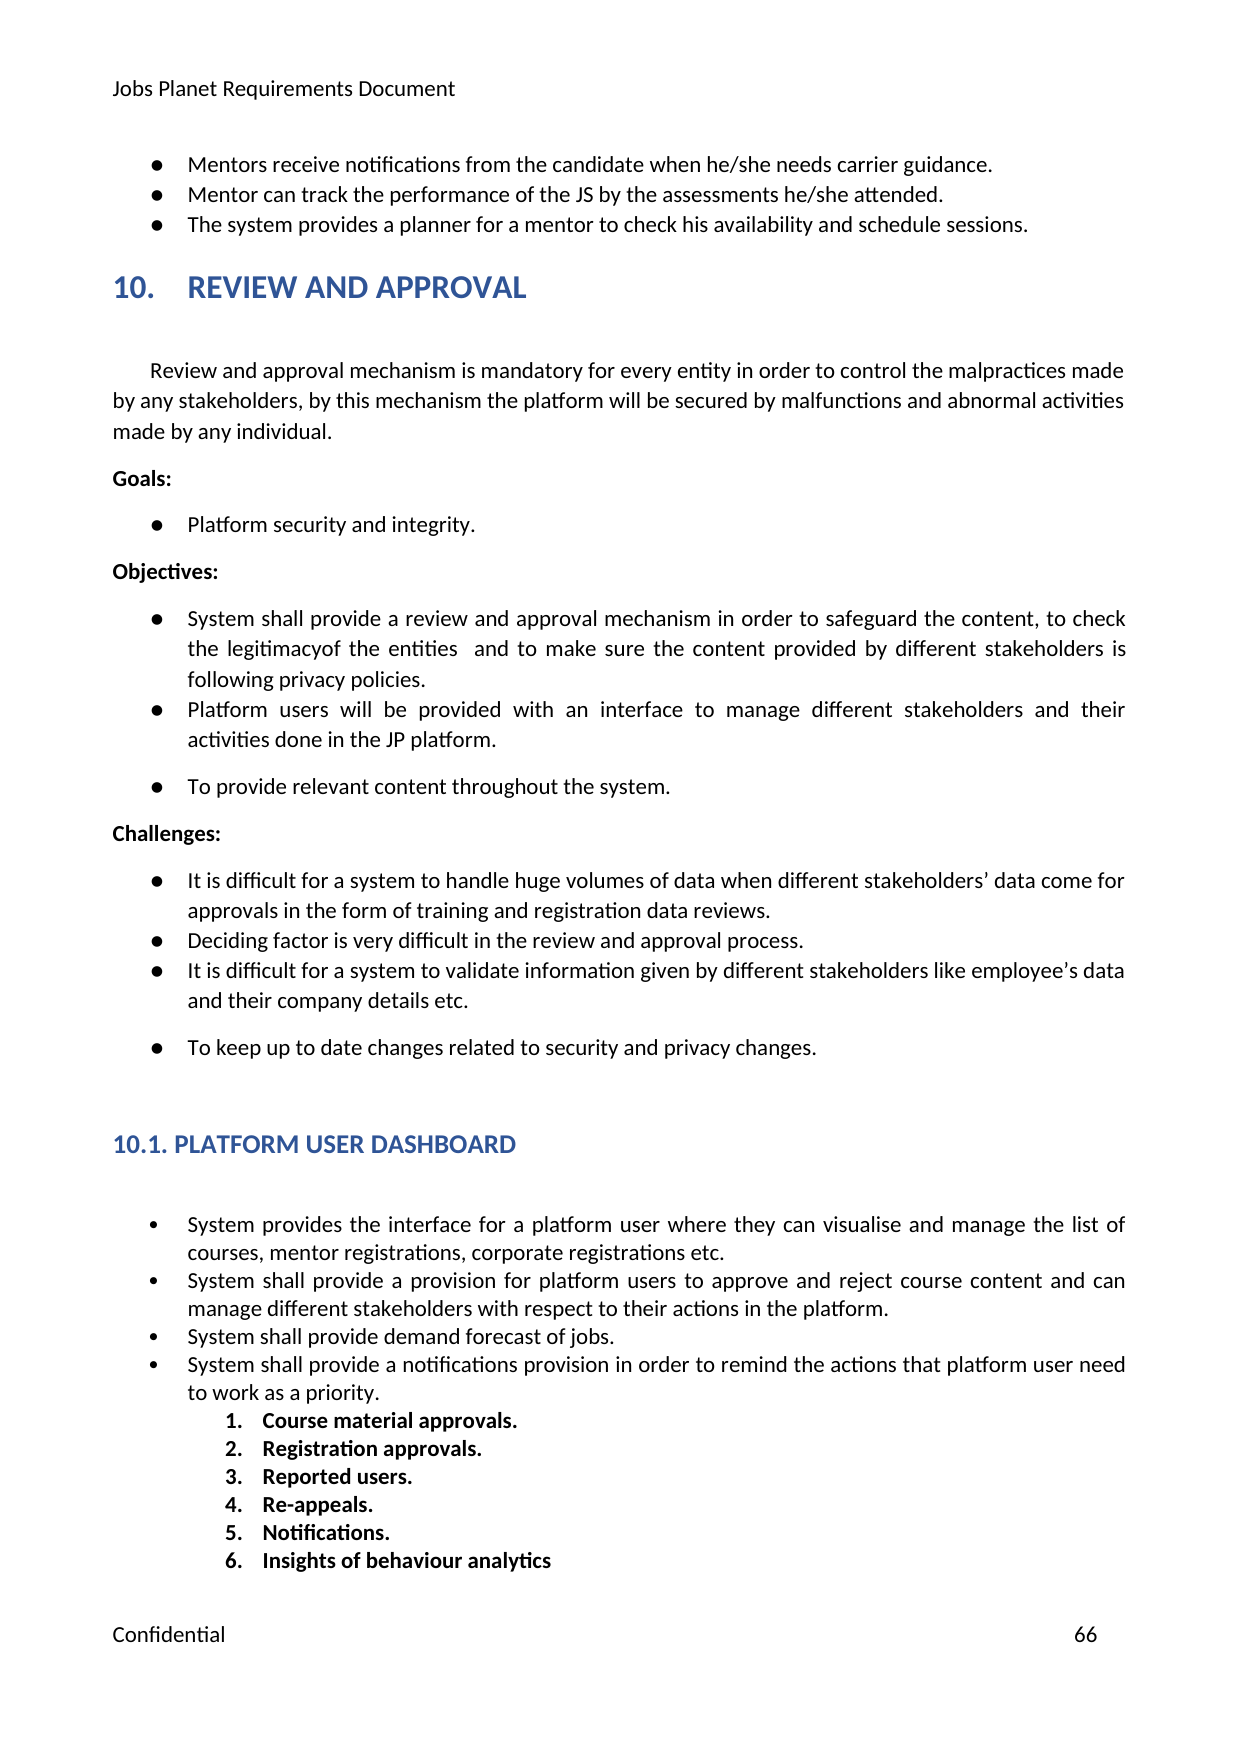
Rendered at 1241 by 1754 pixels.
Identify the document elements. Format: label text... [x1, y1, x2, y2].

list Platform users will be provided with an interface to manage different stakeholders and their activities done in the JP platform. [150, 695, 1128, 753]
subtitle 10.1. PLATFORM USER DASHBOARD [112, 1127, 1128, 1160]
list Deciding factor is very difficult in the review and approval process. [150, 926, 1128, 954]
subtitle REVIEW AND APPROVAL [112, 266, 1128, 306]
list Course material approvals. [225, 1406, 1128, 1434]
list Reported users. [225, 1462, 1128, 1490]
list Platform security and integrity. [150, 511, 1128, 539]
text Objectives: [112, 557, 1128, 586]
list System shall provide a provision for platform users to approve and reject course content and can manage different stakeholders with respect to their actions in the platform. [150, 1266, 1128, 1322]
list Registration approvals. [225, 1434, 1128, 1462]
list System provides the interface for a platform user where they can visualise and manage the list of courses, mentor registrations, corporate registrations etc. [150, 1210, 1128, 1266]
list It is difficult for a system to validate information given by different stakeholders like employee’s data and their company details etc. [150, 956, 1128, 1015]
list Re-appeals. [225, 1490, 1128, 1518]
list To provide relevant content throughout the system. [150, 772, 1128, 800]
text Challenges: [112, 819, 1128, 847]
list Notifications. [225, 1518, 1128, 1546]
list To keep up to date changes related to security and privacy changes. [150, 1033, 1128, 1062]
text Goals: [112, 464, 1128, 492]
list System shall provide a review and approval mechanism in order to safeguard the content, to check the legitimacyof the entities and to make sure the content provided by different stakeholders is following privacy policies. [150, 604, 1128, 693]
list Insights of behaviour analytics [225, 1546, 1128, 1574]
list System shall provide a notifications provision in order to remind the actions that platform user need to work as a priority. [150, 1350, 1128, 1406]
text Review and approval mechanism is mandatory for every entity in order to control the malpractices made by any stakeholders, by this mechanism the platform will be secured by malfunctions and abnormal activities made by any individual. [112, 356, 1128, 445]
list It is difficult for a system to handle huge volumes of data when different stakeholders’ data come for approvals in the form of training and registration data reviews. [150, 866, 1128, 924]
list Mentors receive notifications from the candidate when he/she needs carrier guidance. [150, 150, 1128, 178]
list The system provides a planner for a mentor to check his availability and schedule sessions. [150, 210, 1128, 238]
list Mentor can track the performance of the JS by the assessments he/she attended. [150, 180, 1128, 208]
list System shall provide demand forecast of jobs. [150, 1322, 1128, 1350]
